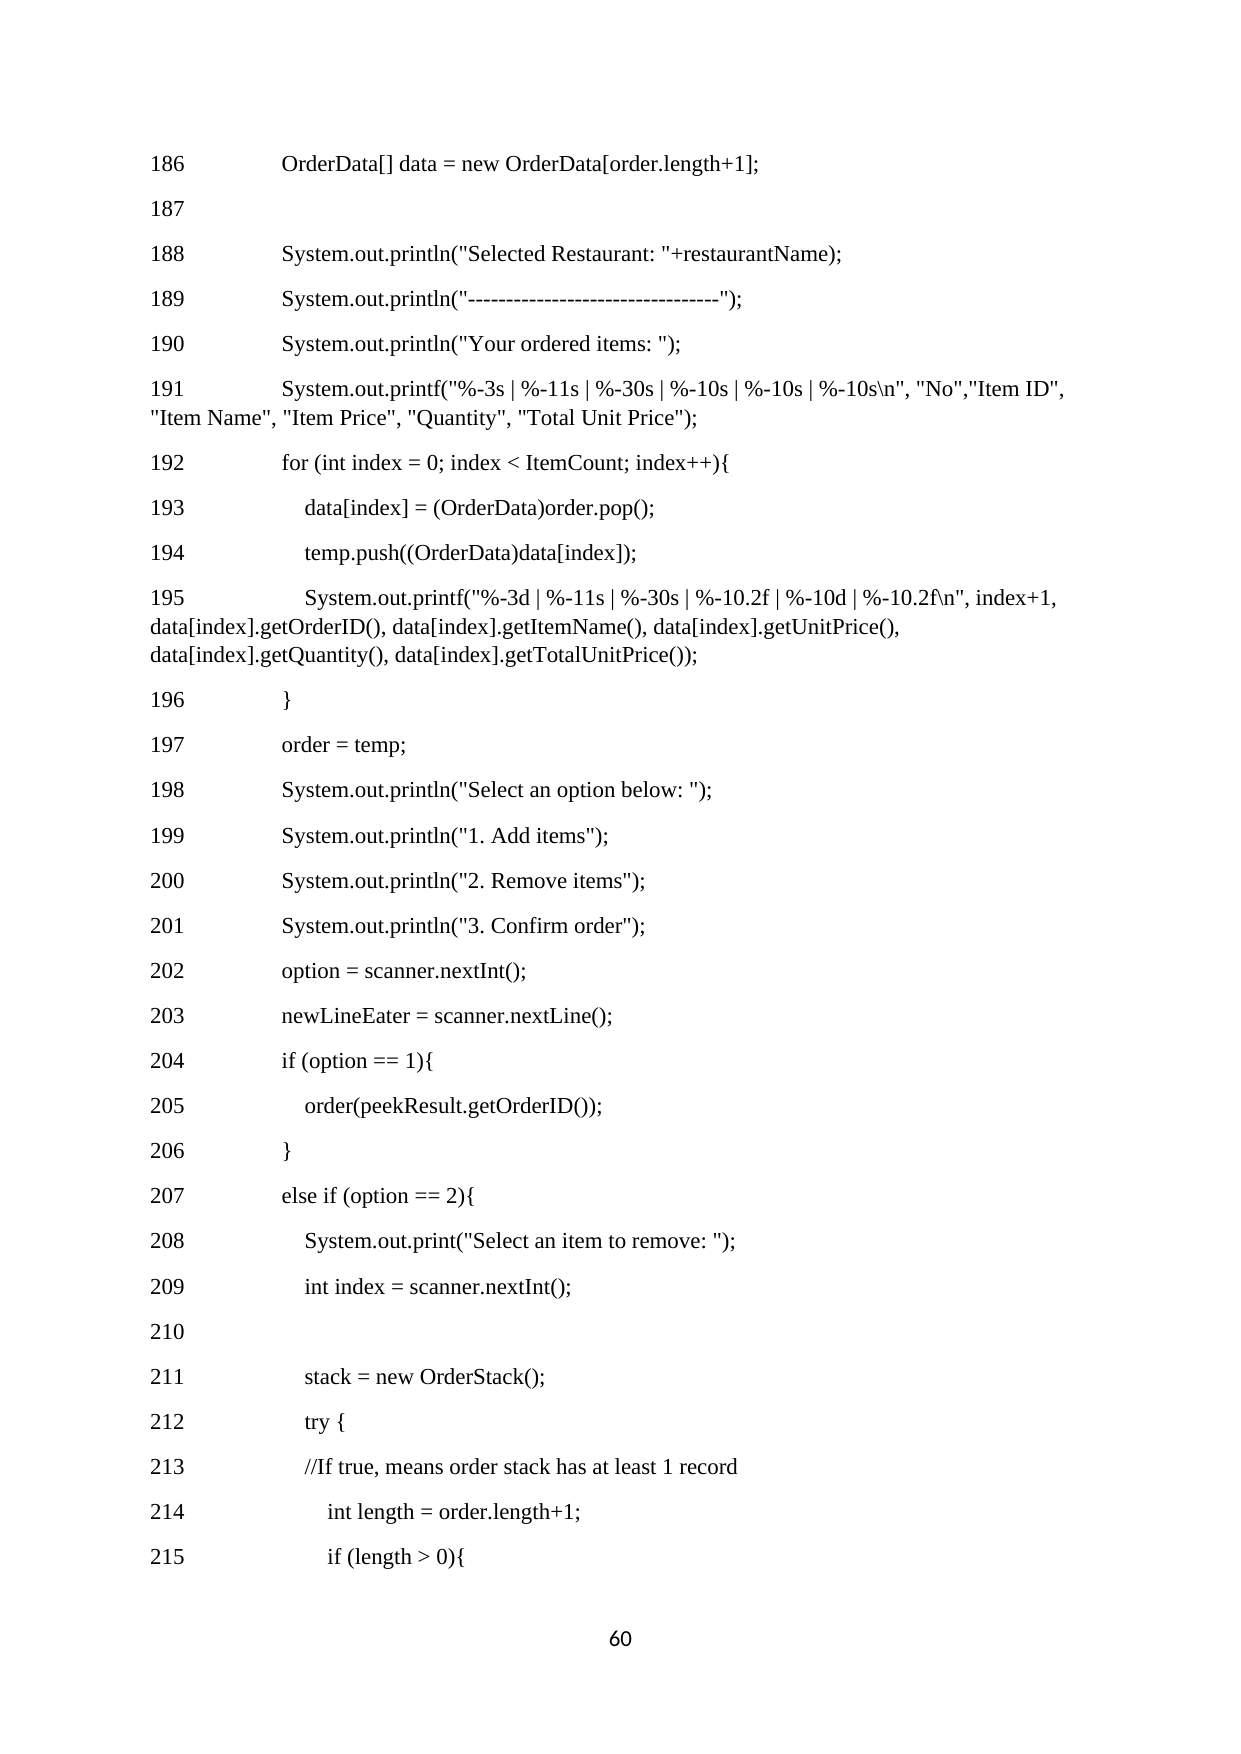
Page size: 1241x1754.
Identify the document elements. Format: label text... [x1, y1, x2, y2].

text 186 OrderData[] data = new OrderData[order.length+1]; [150, 150, 1090, 176]
text 211 stack = new OrderStack(); [150, 1363, 1090, 1389]
text 207 else if (option == 2){ [150, 1182, 1090, 1209]
text 197 order = temp; [150, 731, 1090, 758]
text 194 temp.push((OrderData)data[index]); [150, 539, 1090, 566]
text 214 int length = order.length+1; [150, 1498, 1090, 1524]
text 212 try { [150, 1408, 1090, 1434]
text 205 order(peekResult.getOrderID()); [150, 1092, 1090, 1119]
text 200 System.out.println("2. Remove items"); [150, 867, 1090, 893]
text 190 System.out.println("Your ordered items: "); [150, 330, 1090, 357]
text 187 [150, 195, 1090, 221]
text 202 option = scanner.nextInt(); [150, 957, 1090, 983]
text 188 System.out.println("Selected Restaurant: "+restaurantName); [150, 240, 1090, 267]
text 193 data[index] = (OrderData)order.pop(); [150, 494, 1090, 521]
text 196 } [150, 686, 1090, 713]
text 204 if (option == 1){ [150, 1047, 1090, 1073]
text 199 System.out.println("1. Add items"); [150, 822, 1090, 848]
text 209 int index = scanner.nextInt(); [150, 1273, 1090, 1299]
text 189 System.out.println("---------------------------------"); [150, 285, 1090, 312]
text 215 if (length > 0){ [150, 1543, 1090, 1570]
text 201 System.out.println("3. Confirm order"); [150, 912, 1090, 938]
text 208 System.out.print("Select an item to remove: "); [150, 1228, 1090, 1254]
text 191 System.out.printf("%-3s | %-11s | %-30s | %-10s | %-10s | %-10s\n", "No","Item ID", "Item Name", "Item Price", "Quantity", "Total Unit Price"); [150, 376, 1090, 430]
text 195 System.out.printf("%-3d | %-11s | %-30s | %-10.2f | %-10d | %-10.2f\n", index+1, data[index].getOrderID(), data[index].getItemName(), data[index].getUnitPrice(), data[index].getQuantity(), data[index].getTotalUnitPrice()); [150, 584, 1090, 668]
text 203 newLineEater = scanner.nextLine(); [150, 1002, 1090, 1028]
text 213 //If true, means order stack has at least 1 record [150, 1453, 1090, 1479]
text 210 [150, 1318, 1090, 1344]
text 192 for (int index = 0; index < ItemCount; index++){ [150, 449, 1090, 475]
text 206 } [150, 1137, 1090, 1164]
text 198 System.out.println("Select an option below: "); [150, 777, 1090, 803]
